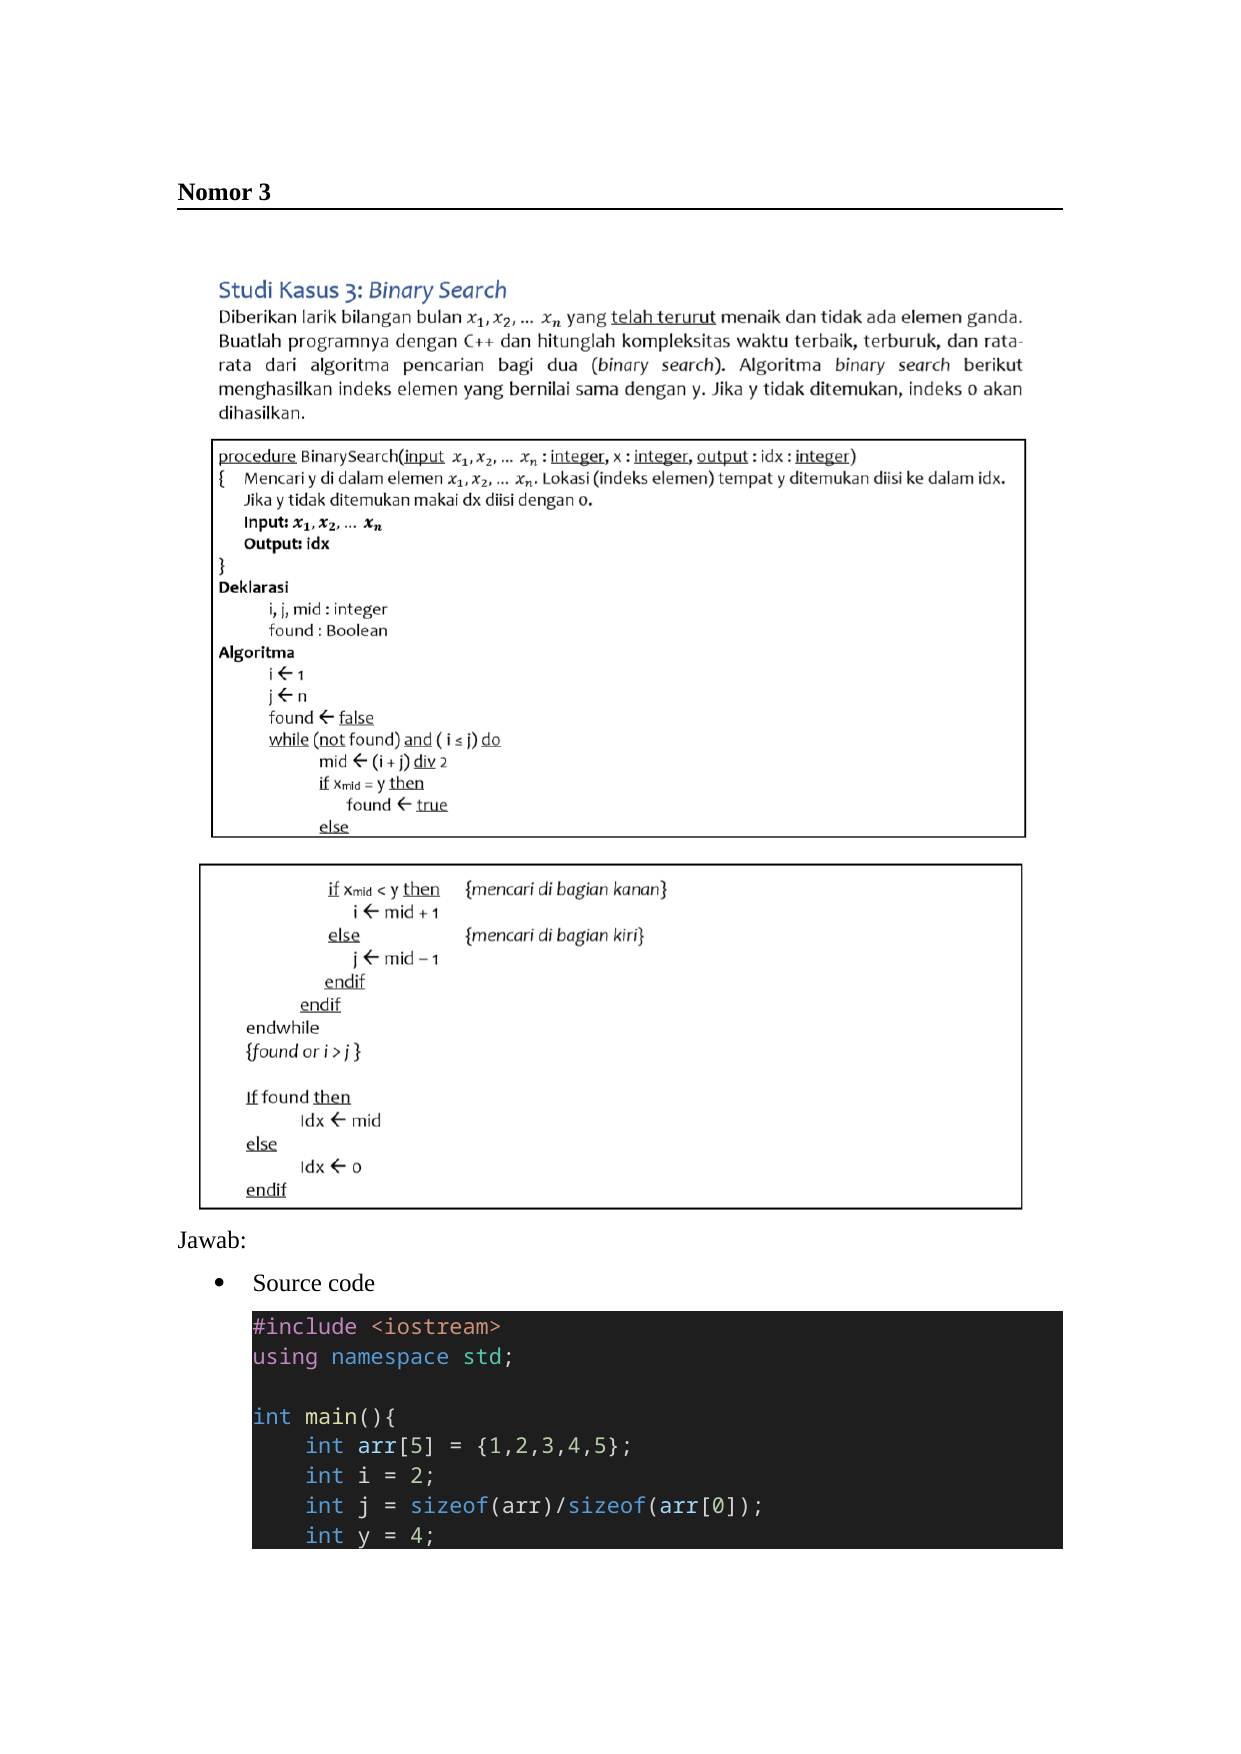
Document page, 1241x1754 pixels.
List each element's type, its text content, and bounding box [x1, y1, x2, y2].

list #include <iostream> [252, 1311, 1063, 1341]
list int i = 2; [252, 1460, 1063, 1490]
picture [177, 857, 1063, 1211]
list using namespace std; [252, 1341, 1063, 1371]
text Jawab: [177, 1225, 1063, 1254]
list int y = 4; [252, 1520, 1063, 1549]
list Nomor 3 [177, 177, 1063, 208]
list int j = sizeof(arr)/sizeof(arr[0]); [252, 1490, 1063, 1520]
list int arr[5] = {1,2,3,4,5}; [252, 1430, 1063, 1460]
picture [177, 267, 1063, 844]
list int main(){ [252, 1401, 1063, 1430]
list Source code [215, 1268, 1063, 1297]
